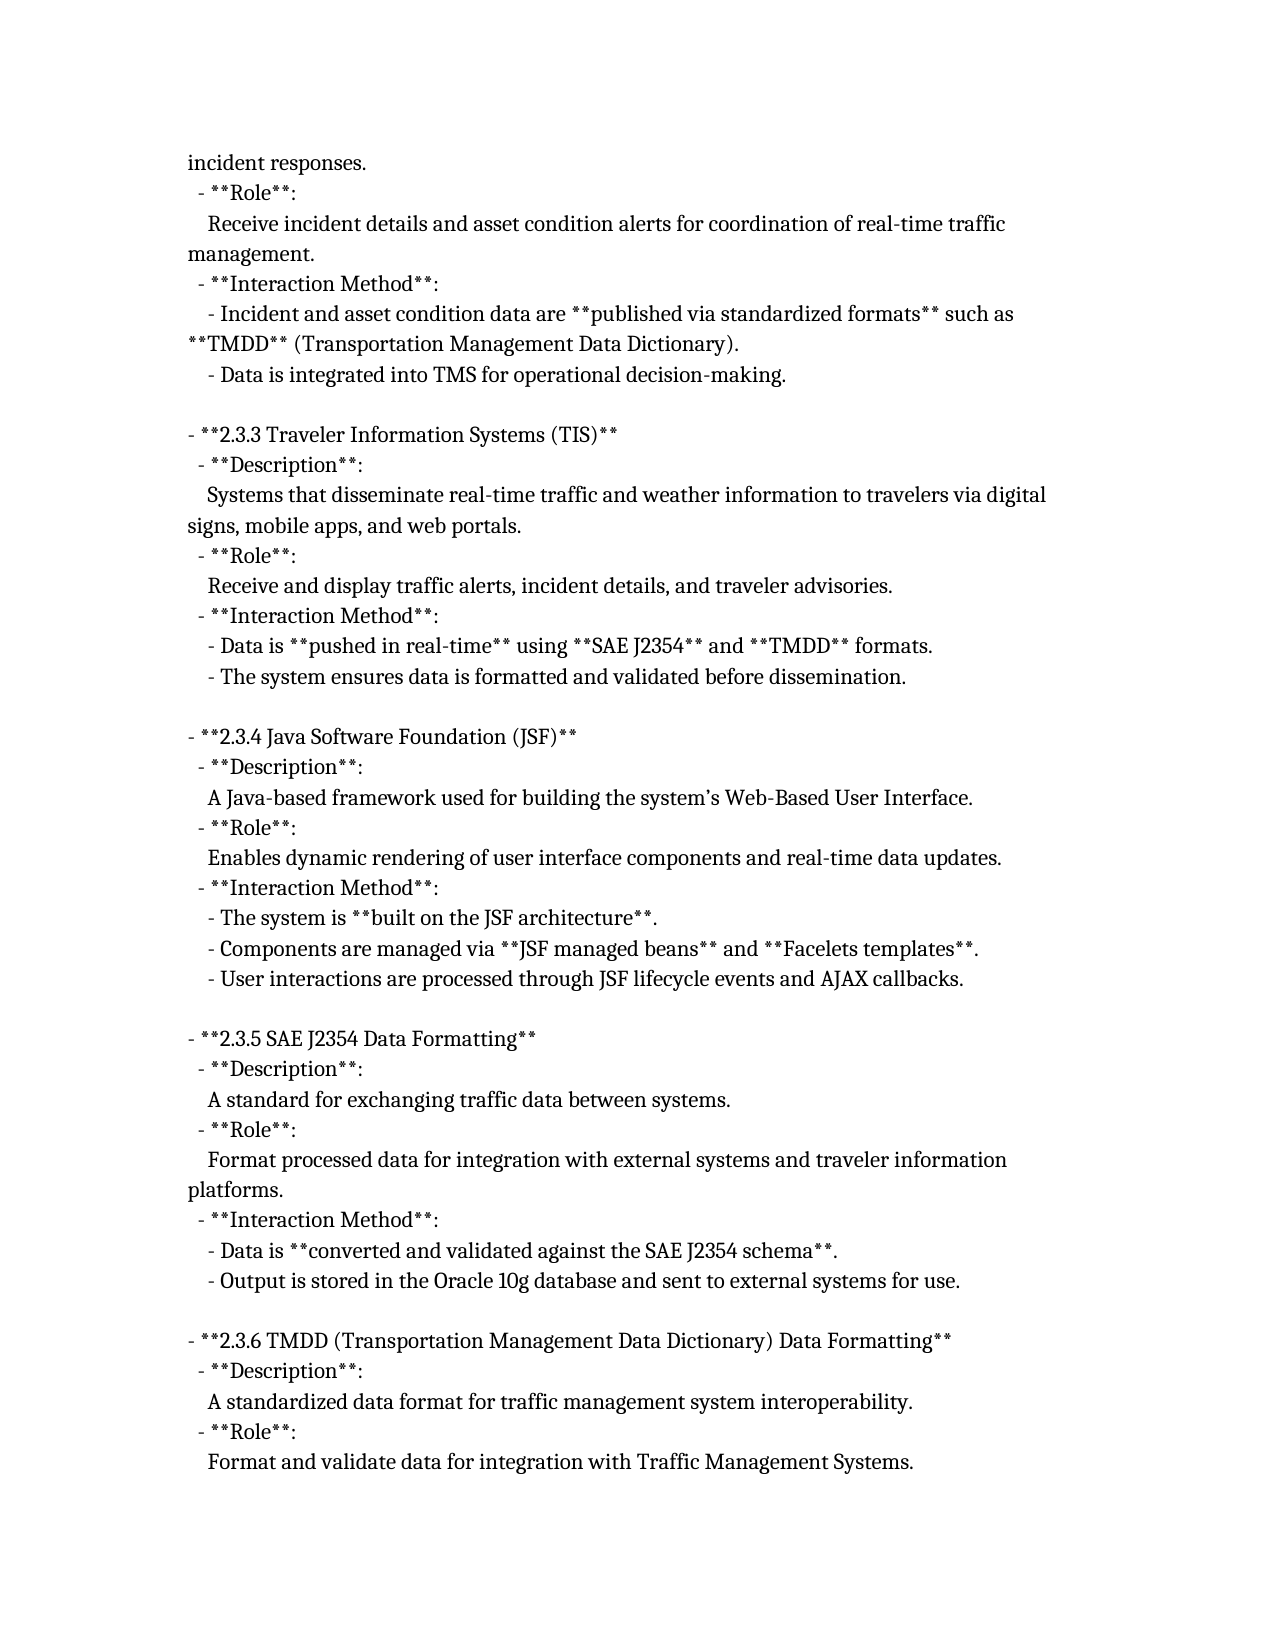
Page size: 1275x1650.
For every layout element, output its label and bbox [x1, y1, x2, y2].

text [187, 150, 1087, 1475]
